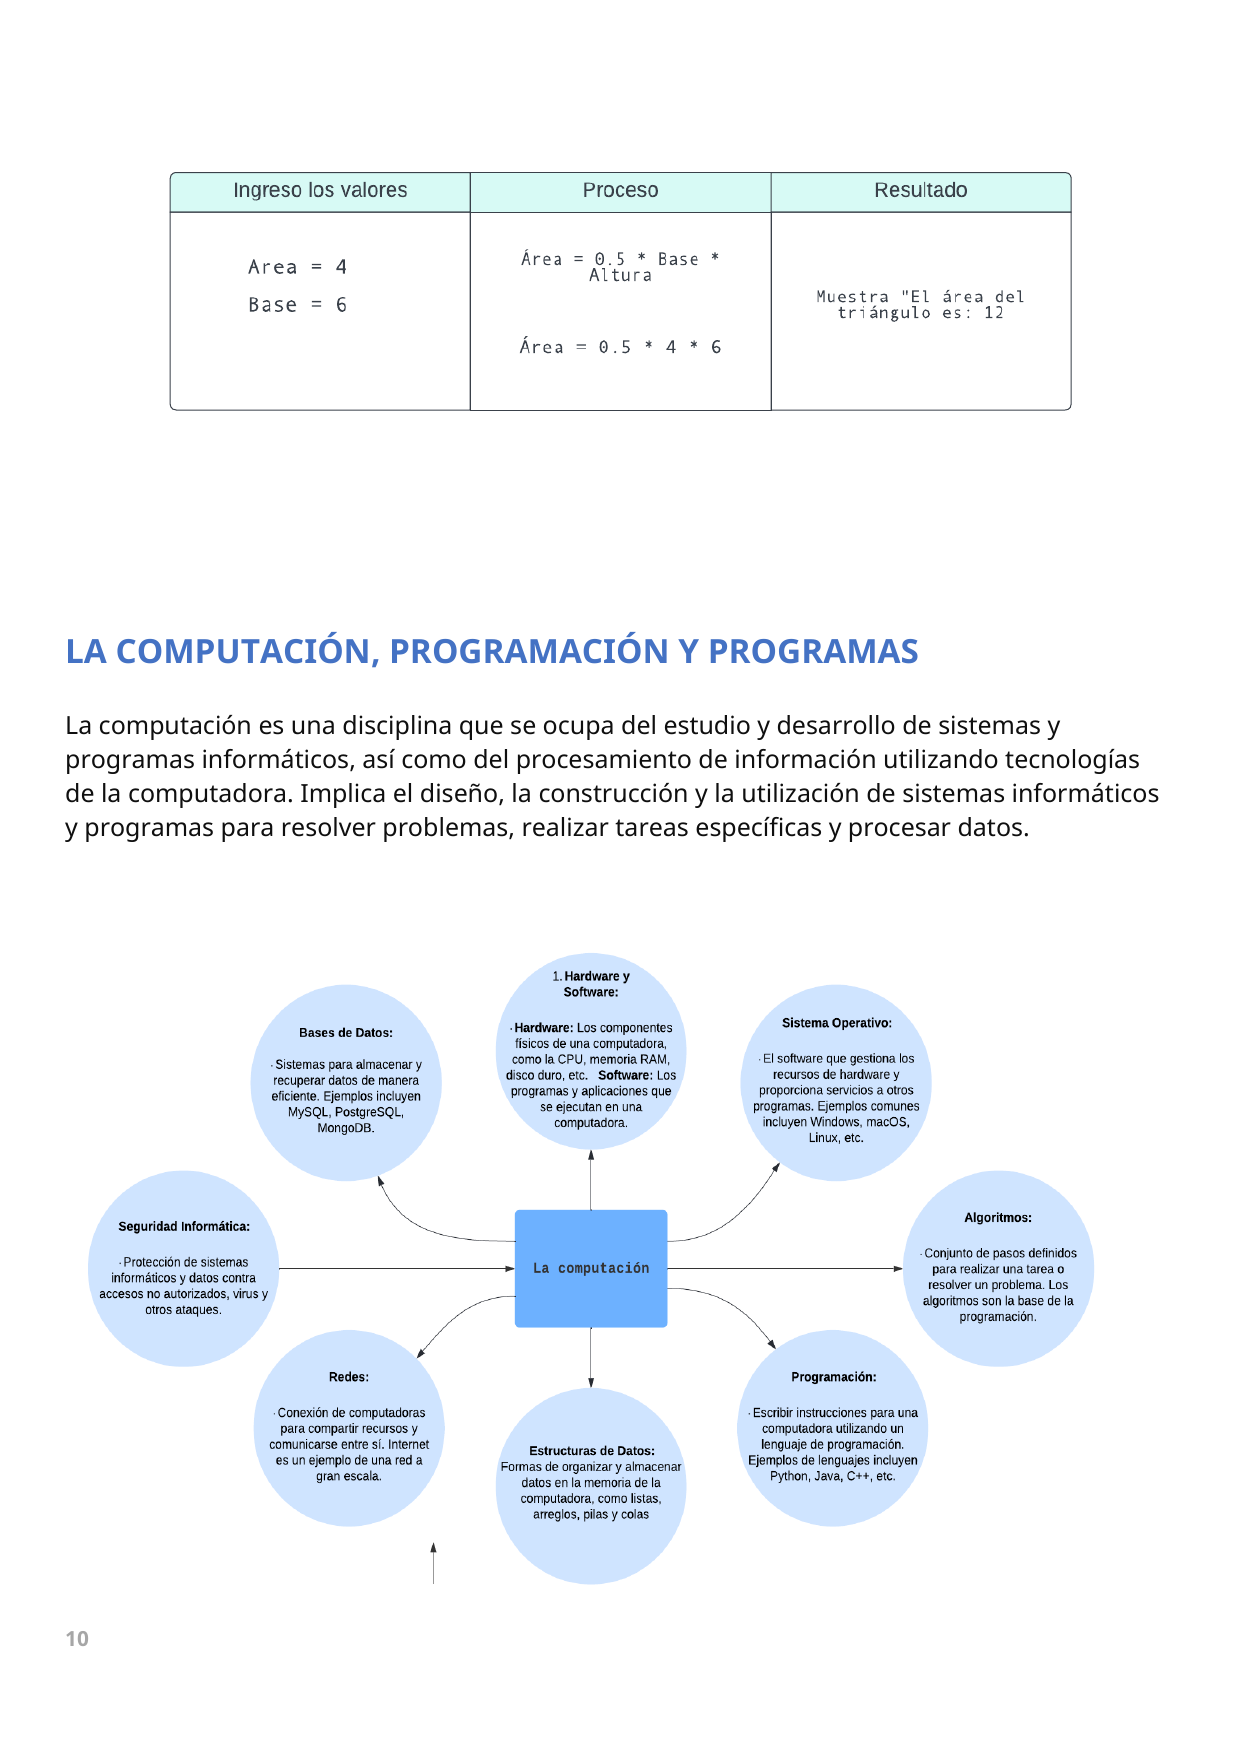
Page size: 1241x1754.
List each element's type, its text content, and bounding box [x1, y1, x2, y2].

text La computación es una disciplina que se ocupa del estudio y desarrollo de sistemas y programas informáticos, así como del procesamiento de información utilizando tecnologías de la computadora. Implica el diseño, la construcción y la utilización de sistemas informáticos y programas para resolver problemas, realizar tareas específicas y procesar datos. [65, 673, 1175, 843]
text LA COMPUTACIÓN, PROGRAMACIÓN Y PROGRAMAS [65, 628, 1175, 673]
picture [65, 928, 1117, 1609]
picture [132, 135, 1108, 447]
